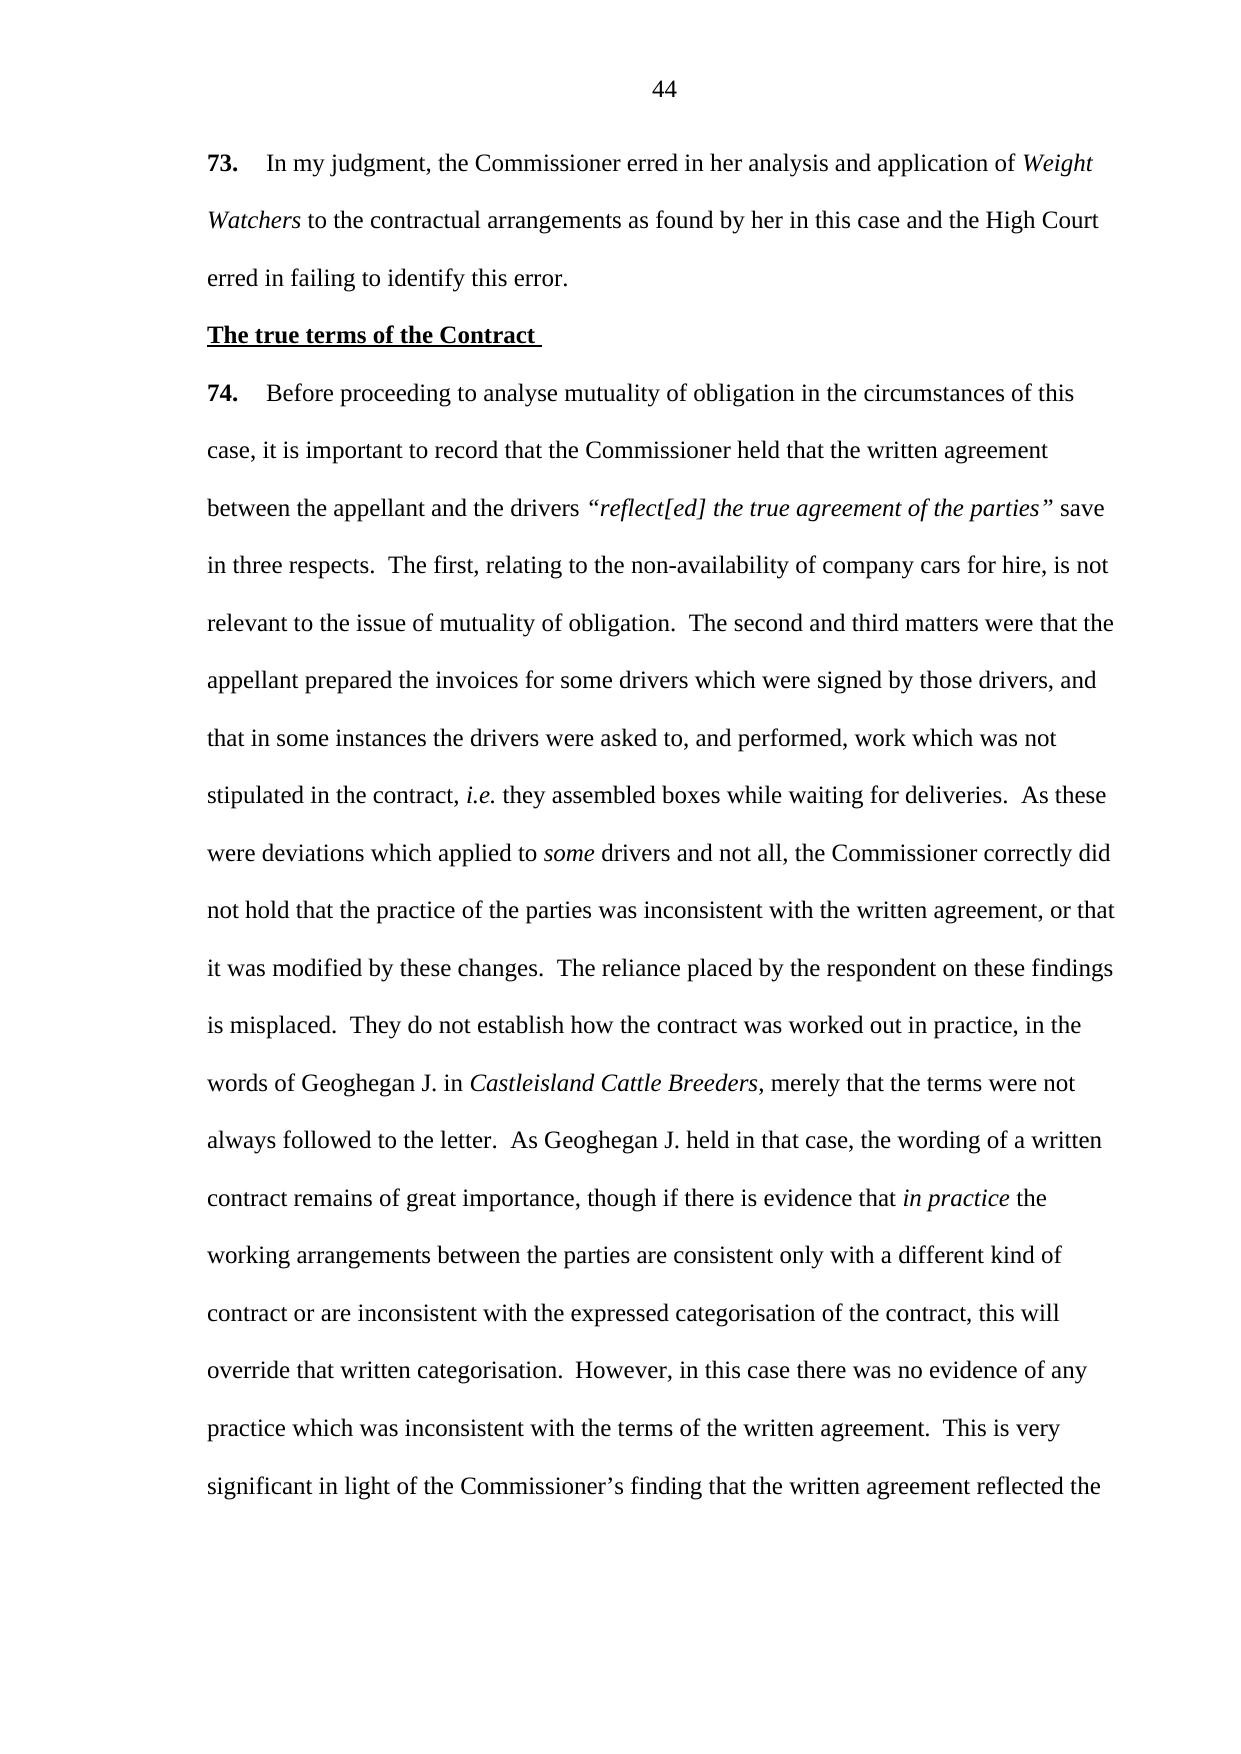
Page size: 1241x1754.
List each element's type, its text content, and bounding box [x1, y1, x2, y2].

list The true terms of the Contract [207, 320, 1122, 349]
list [207, 378, 1122, 1499]
list In my judgment, the Commissioner erred in her analysis and application of Weight Watchers to the contractual arrangements as found by her in this case and the High Court erred in failing to identify this error. [207, 148, 1122, 291]
